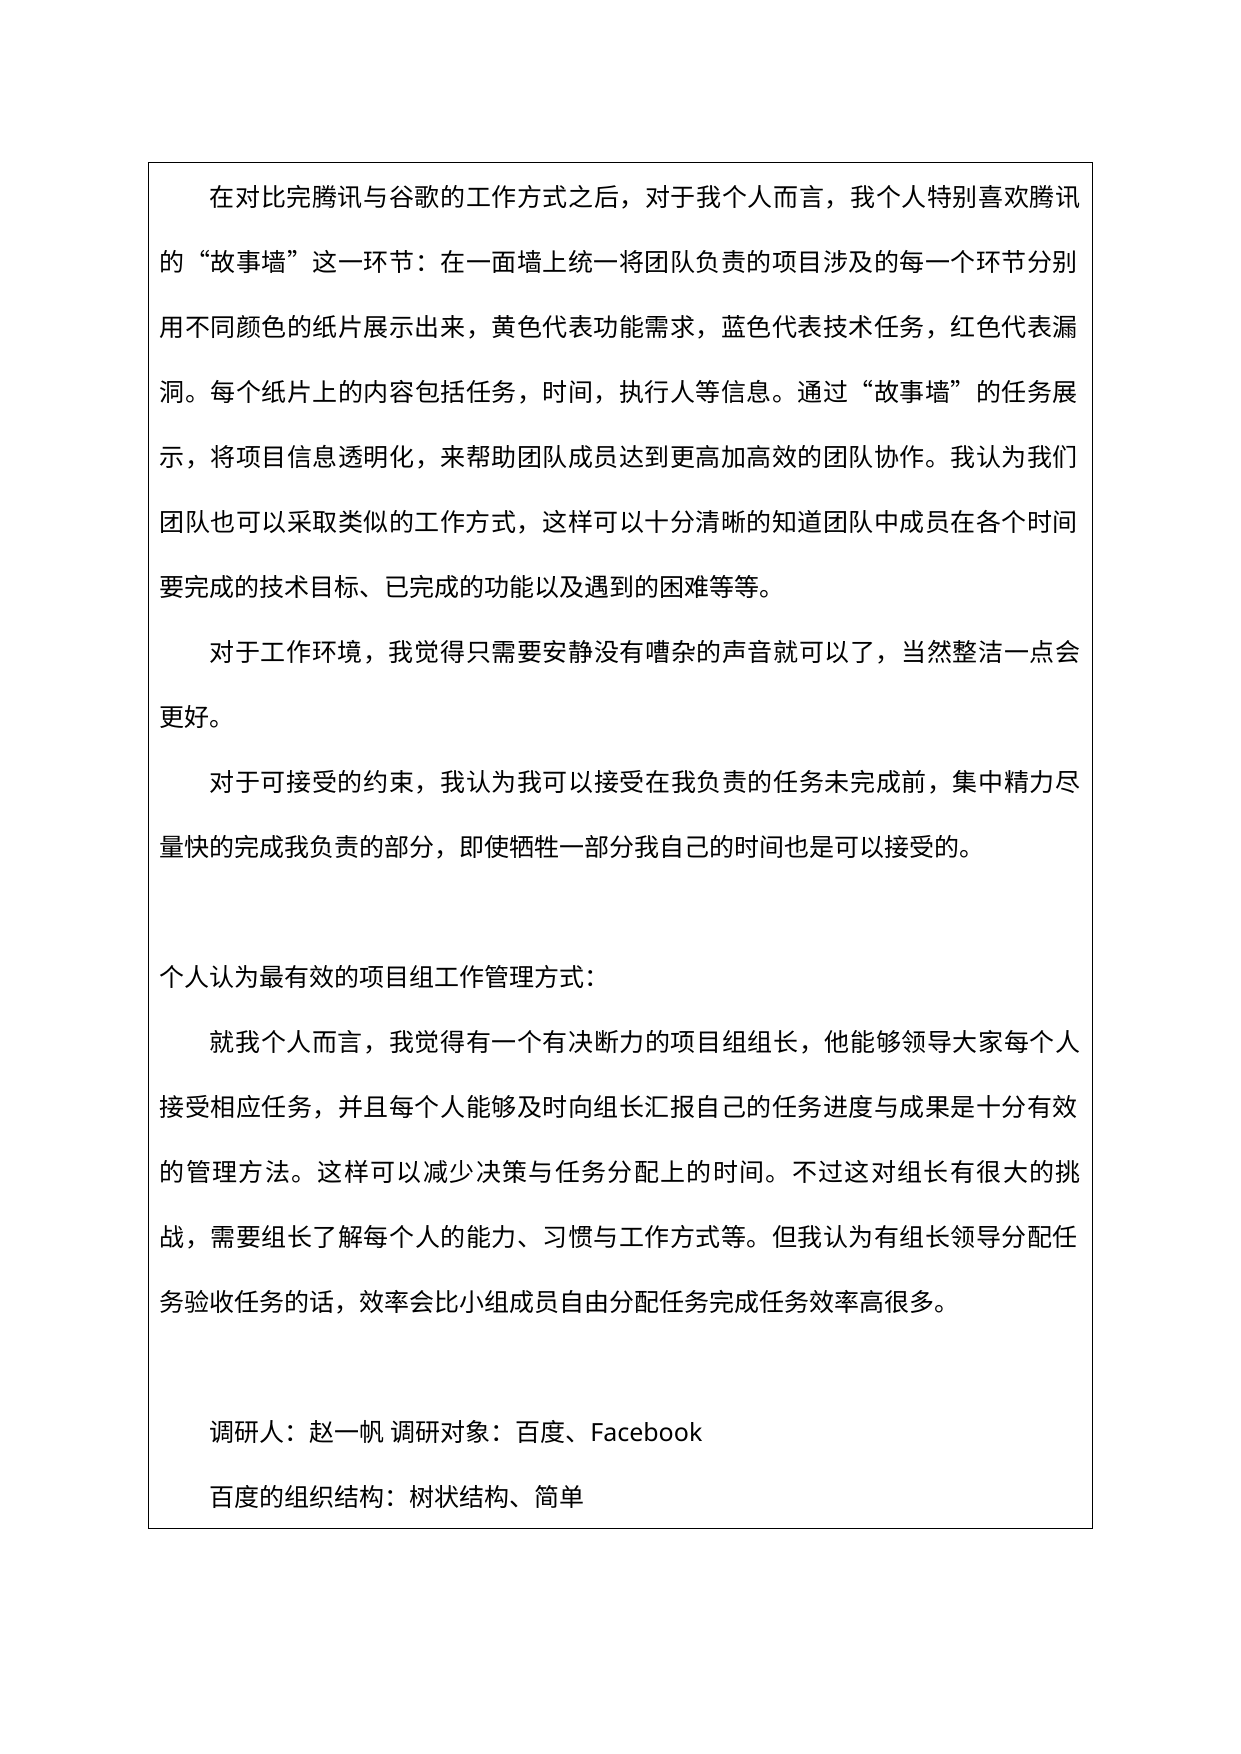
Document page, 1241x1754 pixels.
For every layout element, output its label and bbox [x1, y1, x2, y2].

table_cell [149, 163, 1092, 1528]
